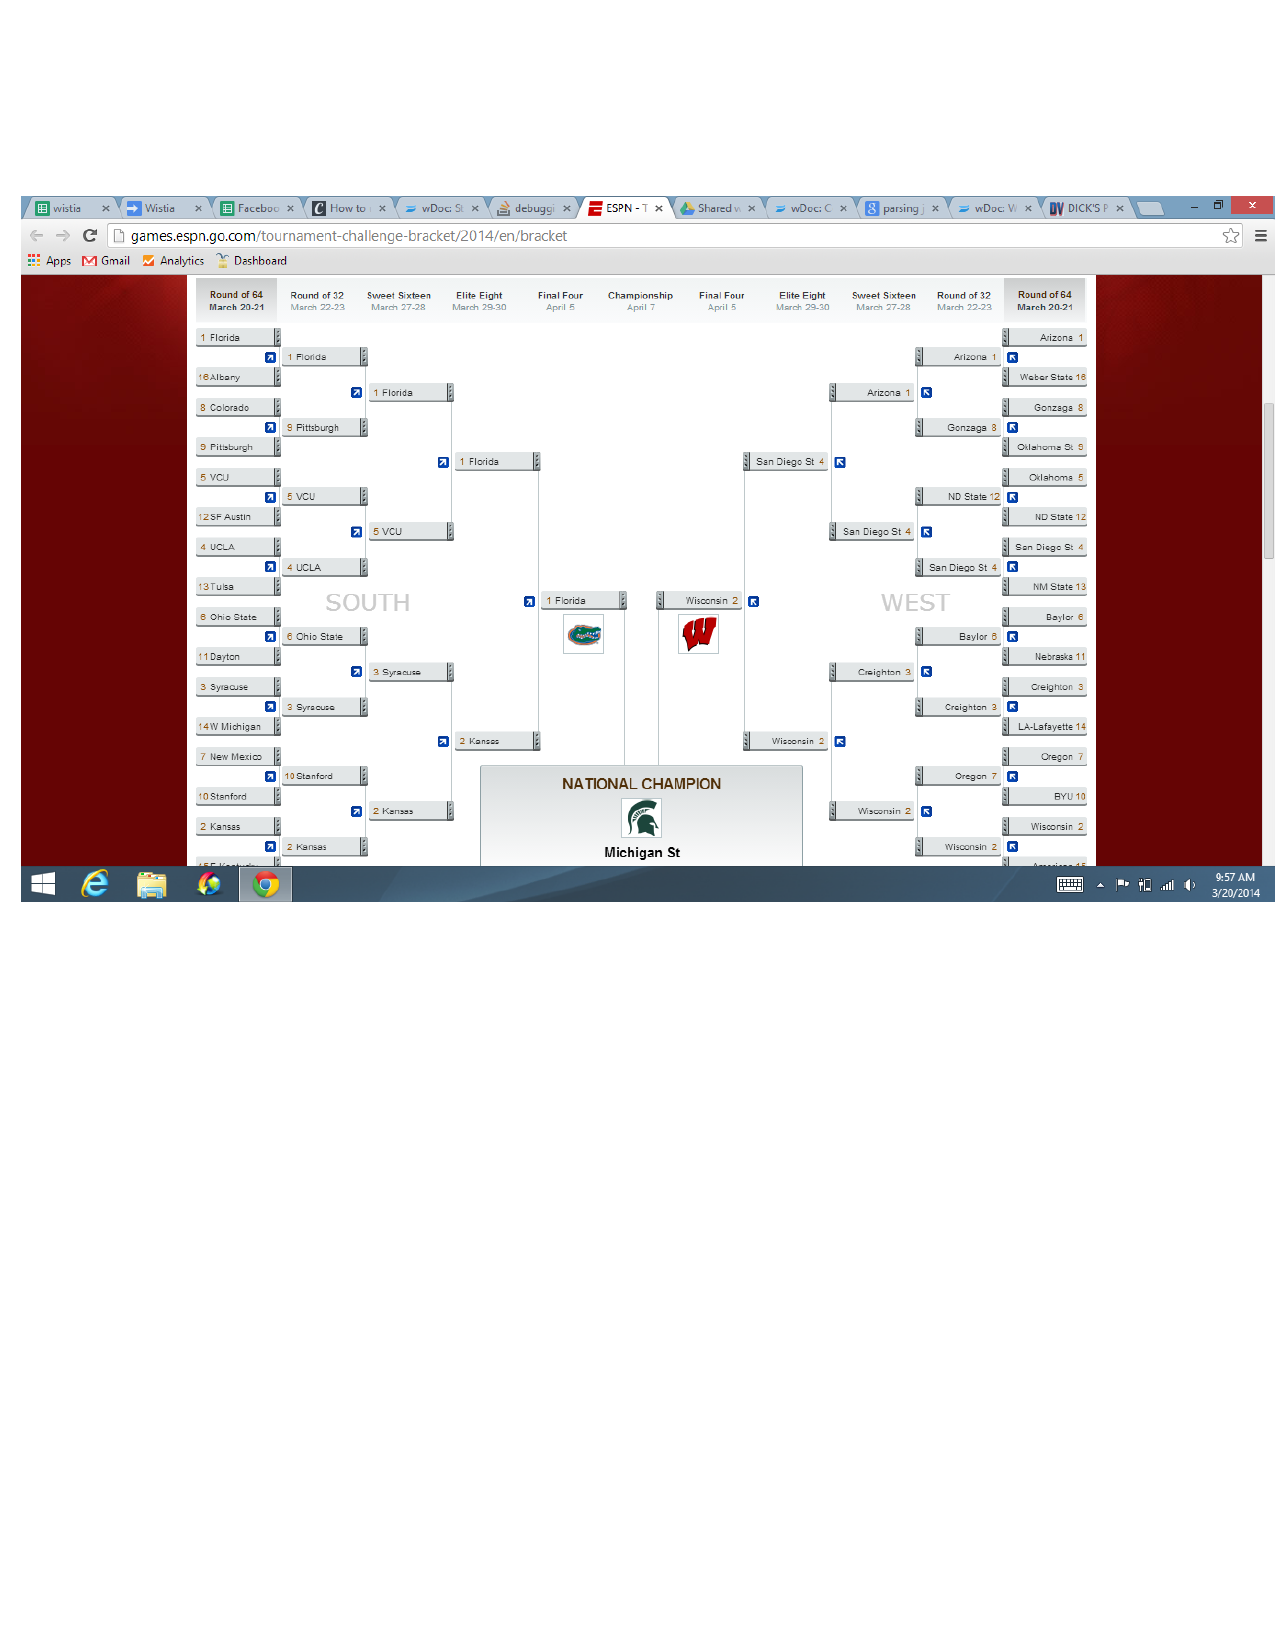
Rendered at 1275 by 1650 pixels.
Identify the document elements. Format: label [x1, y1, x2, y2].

picture [21, 196, 1275, 902]
